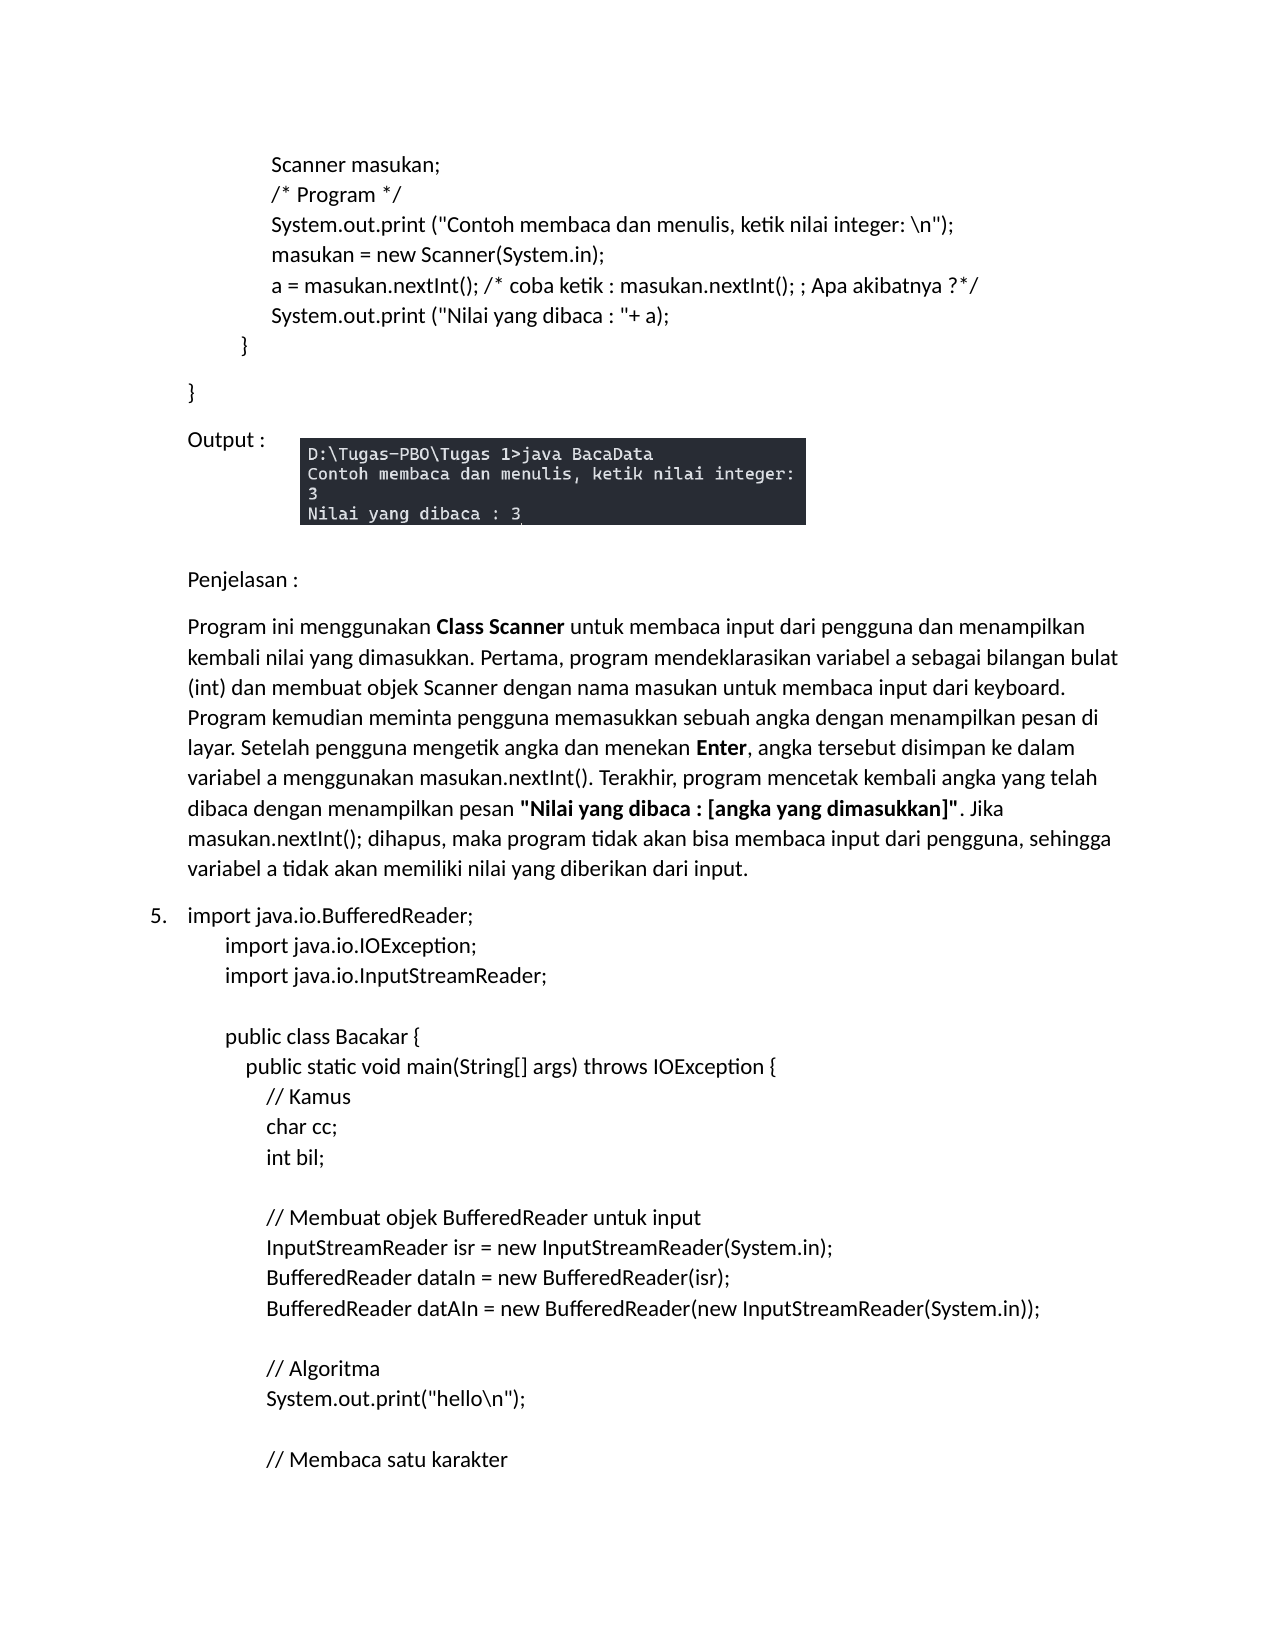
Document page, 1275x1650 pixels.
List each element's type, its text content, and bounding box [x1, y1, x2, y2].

list public static void main(String[] args) throws IOException { [225, 1052, 1125, 1080]
list System.out.print("hello\n"); [225, 1384, 1125, 1412]
list import java.io.InputStreamReader; [225, 961, 1125, 989]
list a = masukan.nextInt(); /* coba ketik : masukan.nextInt(); ; Apa akibatnya ?*/ [225, 271, 1125, 299]
picture [300, 438, 806, 525]
list BufferedReader dataIn = new BufferedReader(isr); [225, 1263, 1125, 1292]
list System.out.print ("Contoh membaca dan menulis, ketik nilai integer: \n"); [225, 210, 1125, 238]
list // Kamus [225, 1082, 1125, 1110]
list } [225, 331, 1125, 359]
list char cc; [225, 1112, 1125, 1141]
list // Algoritma [225, 1354, 1125, 1382]
text Penjelasan : [187, 566, 1125, 594]
list import java.io.BufferedReader; [150, 901, 1125, 929]
list int bil; [225, 1143, 1125, 1171]
list /* Program */ [225, 180, 1125, 208]
list BufferedReader datAIn = new BufferedReader(new InputStreamReader(System.in)); [225, 1294, 1125, 1322]
list public class Bacakar { [225, 1022, 1125, 1050]
list System.out.print ("Nilai yang dibaca : "+ a); [225, 301, 1125, 329]
list import java.io.IOException; [225, 931, 1125, 959]
text } [187, 378, 1125, 406]
list masukan = new Scanner(System.in); [225, 241, 1125, 269]
list // Membuat objek BufferedReader untuk input [225, 1203, 1125, 1231]
text Program ini menggunakan Class Scanner untuk membaca input dari pengguna dan menampilkan kembali nilai yang dimasukkan. Pertama, program mendeklarasikan variabel a sebagai bilangan bulat (int) dan membuat objek Scanner dengan nama masukan untuk membaca input dari keyboard. Program kemudian meminta pengguna memasukkan sebuah angka dengan menampilkan pesan di layar. Setelah pengguna mengetik angka dan menekan Enter, angka tersebut disimpan ke dalam variabel a menggunakan masukan.nextInt(). Terakhir, program mencetak kembali angka yang telah dibaca dengan menampilkan pesan "Nilai yang dibaca : [angka yang dimasukkan]". Jika masukan.nextInt(); dihapus, maka program tidak akan bisa membaca input dari pengguna, sehingga variabel a tidak akan memiliki nilai yang diberikan dari input. [187, 612, 1125, 882]
list Scanner masukan; [225, 150, 1125, 178]
list // Membaca satu karakter [225, 1445, 1125, 1473]
list InputStreamReader isr = new InputStreamReader(System.in); [225, 1233, 1125, 1261]
text Output : [187, 425, 1125, 453]
